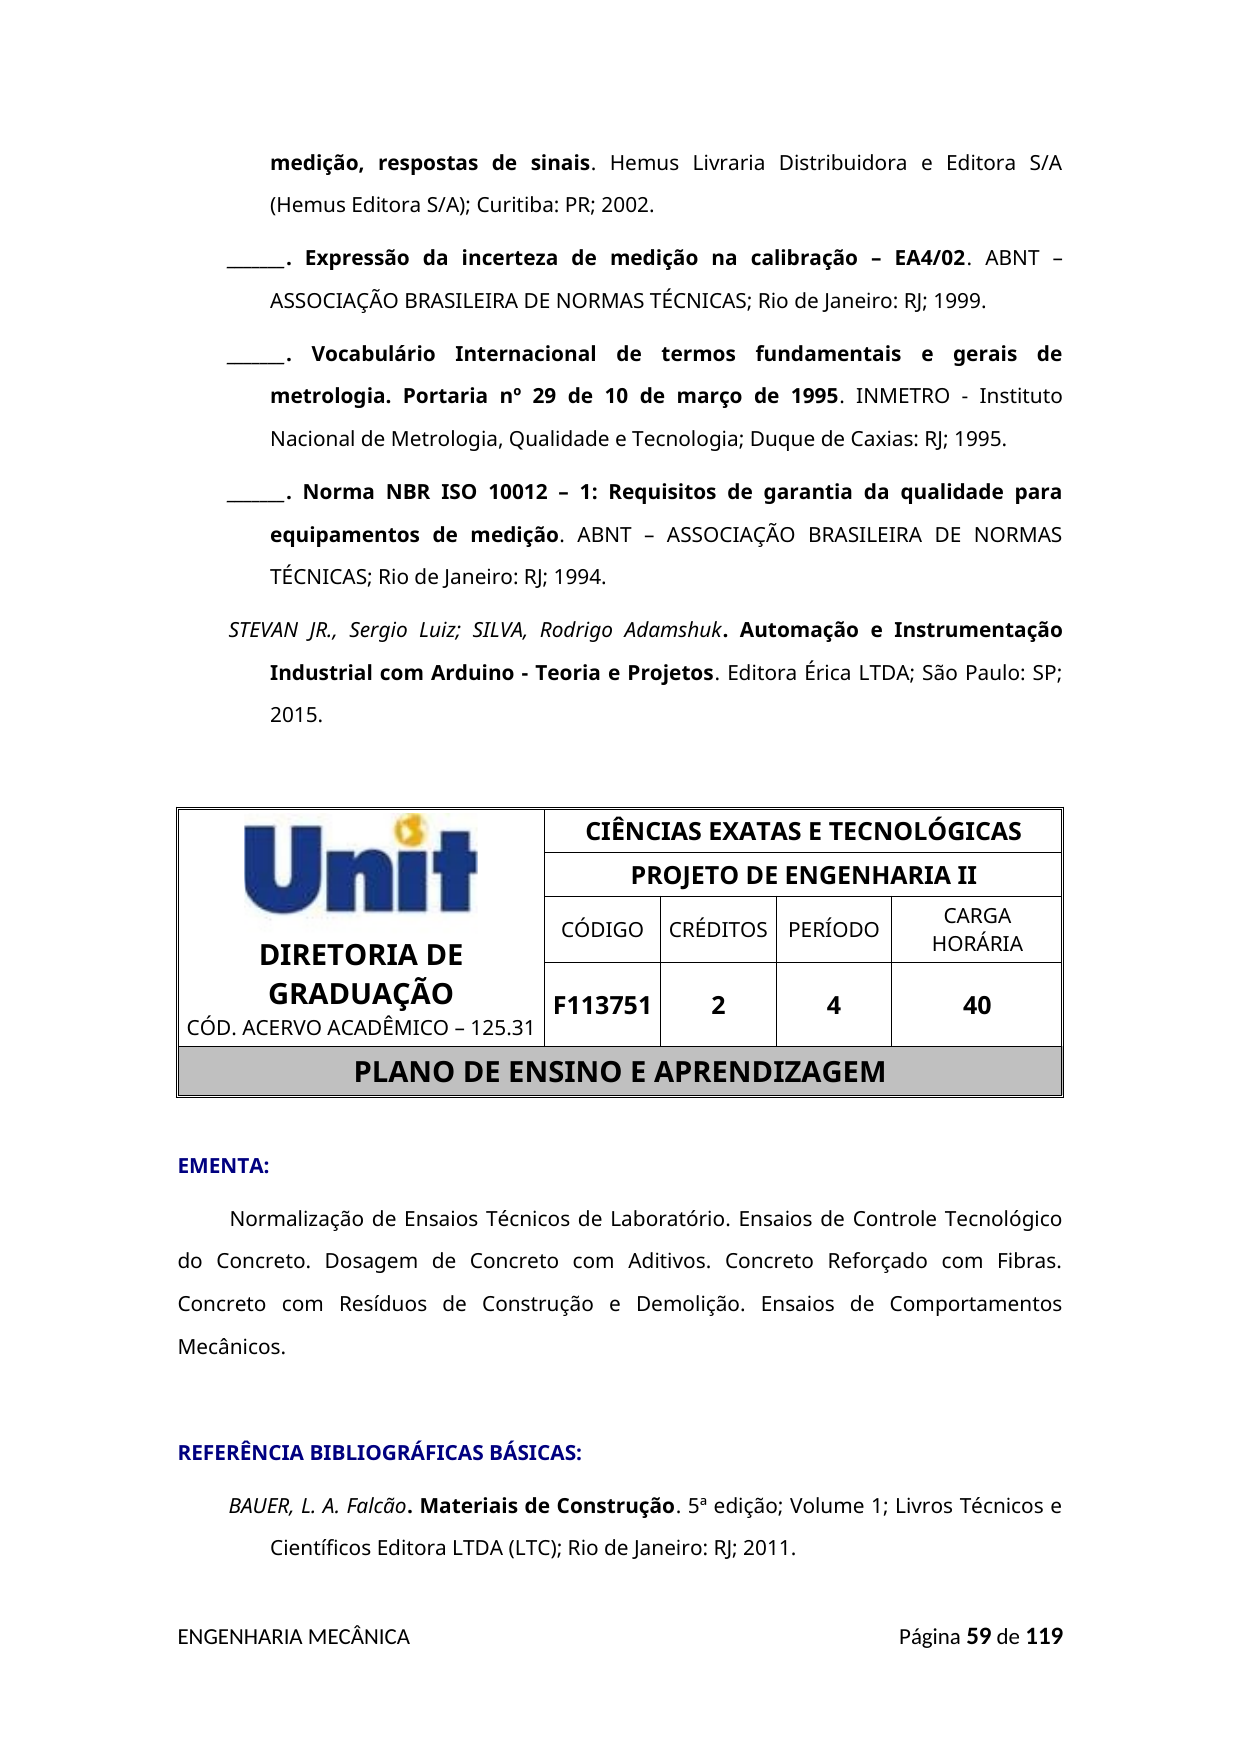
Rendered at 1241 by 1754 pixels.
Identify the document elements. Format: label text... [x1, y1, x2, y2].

table_cell CARGA HORÁRIA [892, 897, 1061, 962]
table_header DIRETORIA DE GRADUAÇÃO Cód. Acervo Acadêmico – 125.31 [179, 810, 544, 1046]
text REFERÊNCIA BIBLIOGRÁFICAS BÁSICAS: [177, 1438, 1063, 1466]
text BAUER, L. A. Falcão. Materiais de Construção. 5ª edição; Volume 1; Livros Técnicos e Científicos Editora LTDA (LTC); Rio de Janeiro: RJ; 2011. [228, 1491, 1063, 1562]
text Normalização de Ensaios Técnicos de Laboratório. Ensaios de Controle Tecnológico do Concreto. Dosagem de Concreto com Aditivos. Concreto Reforçado com Fibras. Concreto com Resíduos de Construção e Demolição. Ensaios de Comportamentos Mecânicos. [177, 1204, 1063, 1360]
table_cell 40 [892, 963, 1061, 1046]
table_cell PLANO DE ENSINO E APRENDIZAGEM [179, 1047, 1061, 1095]
table_cell CRÉDITOS [661, 897, 776, 962]
text _______. Vocabulário Internacional de termos fundamentais e gerais de metrologia. Portaria nº 29 de 10 de março de 1995. INMETRO - Instituto Nacional de Metrologia, Qualidade e Tecnologia; Duque de Caxias: RJ; 1995. [228, 339, 1063, 452]
table_header CIÊNCIAS EXATAS E TECNOLÓGICAS [545, 810, 1061, 852]
picture [244, 813, 478, 934]
table_cell 2 [661, 963, 776, 1046]
table_cell PROJETO DE ENGENHARIA II [545, 853, 1061, 896]
text STEVAN JR., Sergio Luiz; SILVA, Rodrigo Adamshuk. Automação e Instrumentação Industrial com Arduino - Teoria e Projetos. Editora Érica LTDA; São Paulo: SP; 2015. [228, 615, 1063, 729]
table_cell 4 [777, 963, 891, 1046]
text _______. Norma NBR ISO 10012 – 1: Requisitos de garantia da qualidade para equipamentos de medição. ABNT – ASSOCIAÇÃO BRASILEIRA DE NORMAS TÉCNICAS; Rio de Janeiro: RJ; 1994. [228, 477, 1063, 591]
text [228, 148, 1063, 219]
table_cell F113751 [545, 963, 660, 1046]
table_cell PERÍODO [777, 897, 891, 962]
text EMENTA: [177, 1151, 1063, 1179]
table_cell CÓDIGO [545, 897, 660, 962]
text _______. Expressão da incerteza de medição na calibração – EA4/02. ABNT – ASSOCIAÇÃO BRASILEIRA DE NORMAS TÉCNICAS; Rio de Janeiro: RJ; 1999. [228, 243, 1063, 314]
